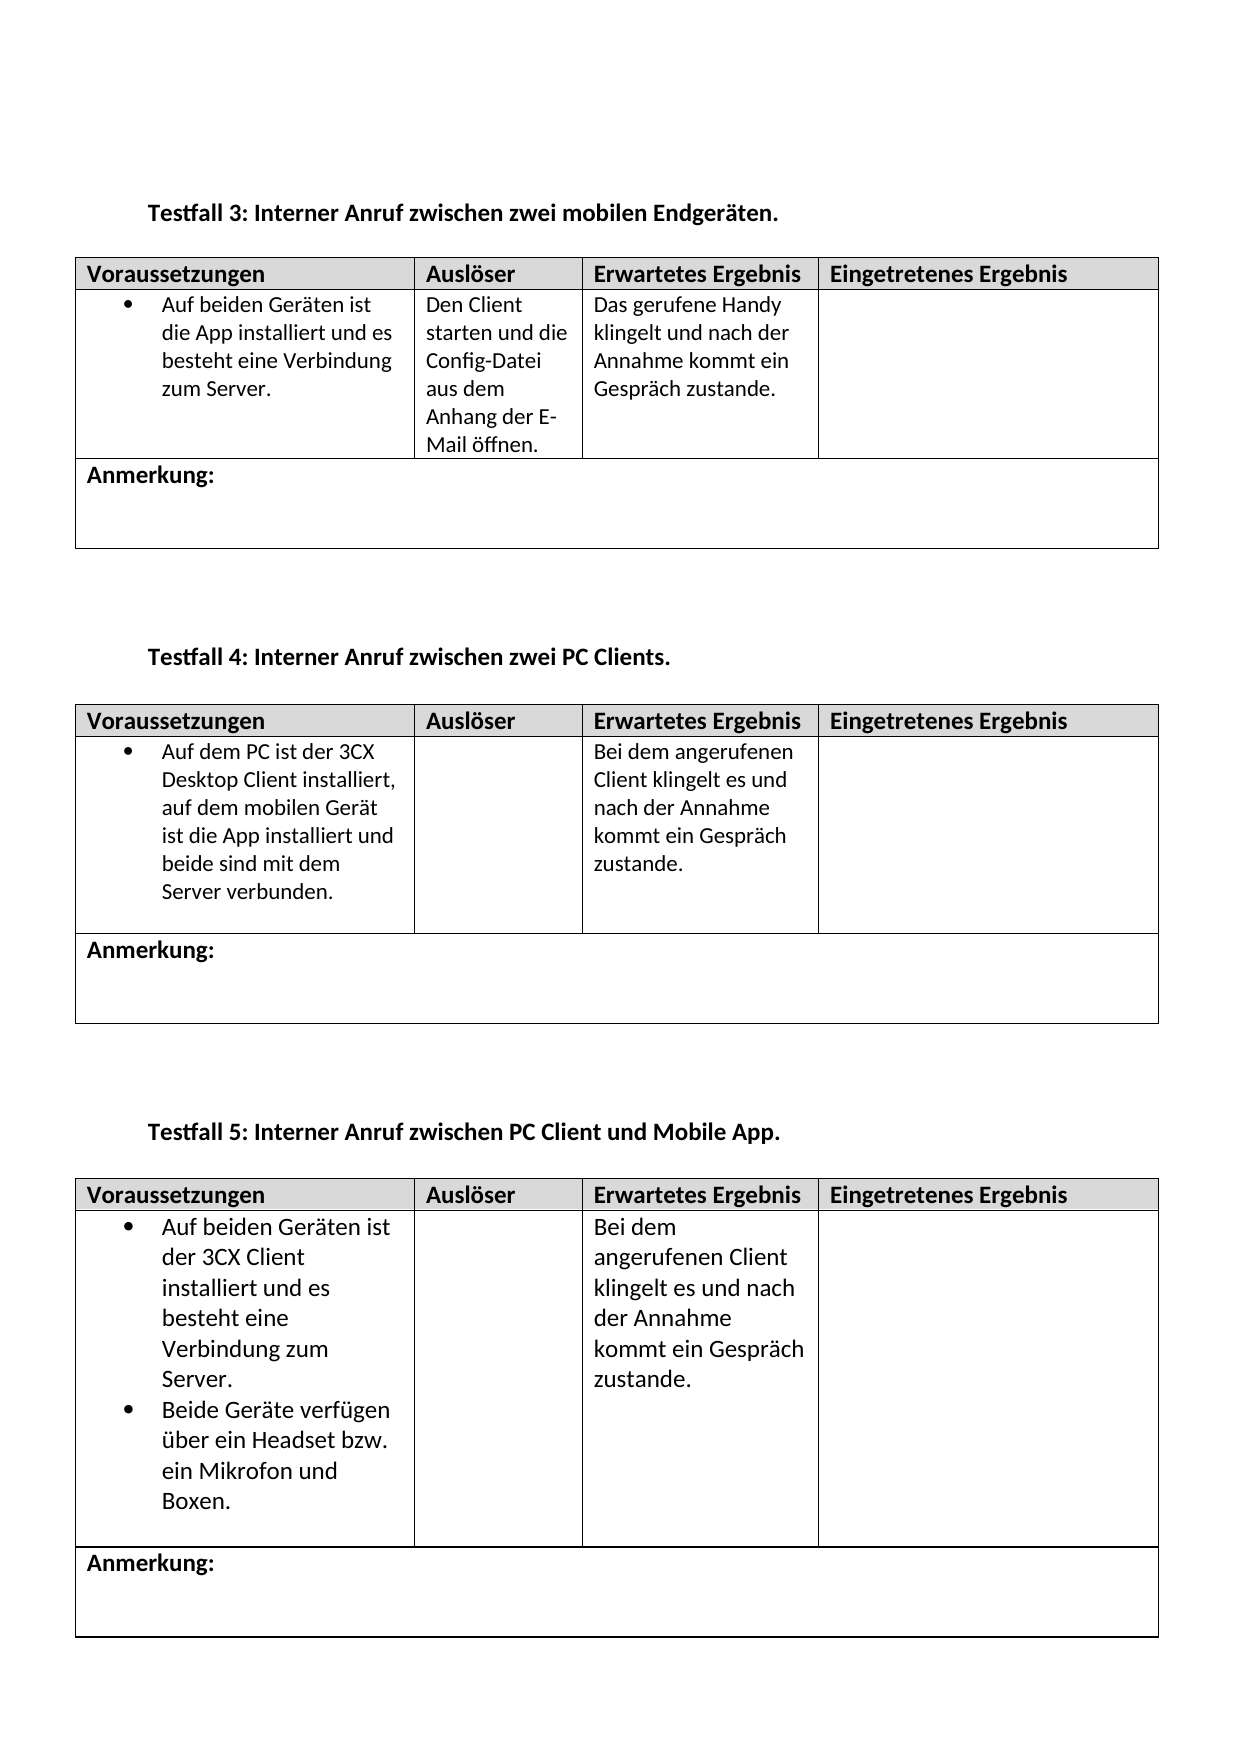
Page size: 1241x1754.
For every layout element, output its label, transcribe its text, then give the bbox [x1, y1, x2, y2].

list Testfall 4: Interner Anruf zwischen zwei PC Clients. [148, 641, 1093, 671]
list Testfall 5: Interner Anruf zwischen PC Client und Mobile App. [148, 1116, 1093, 1147]
list Testfall 3: Interner Anruf zwischen zwei mobilen Endgeräten. [148, 197, 1093, 228]
